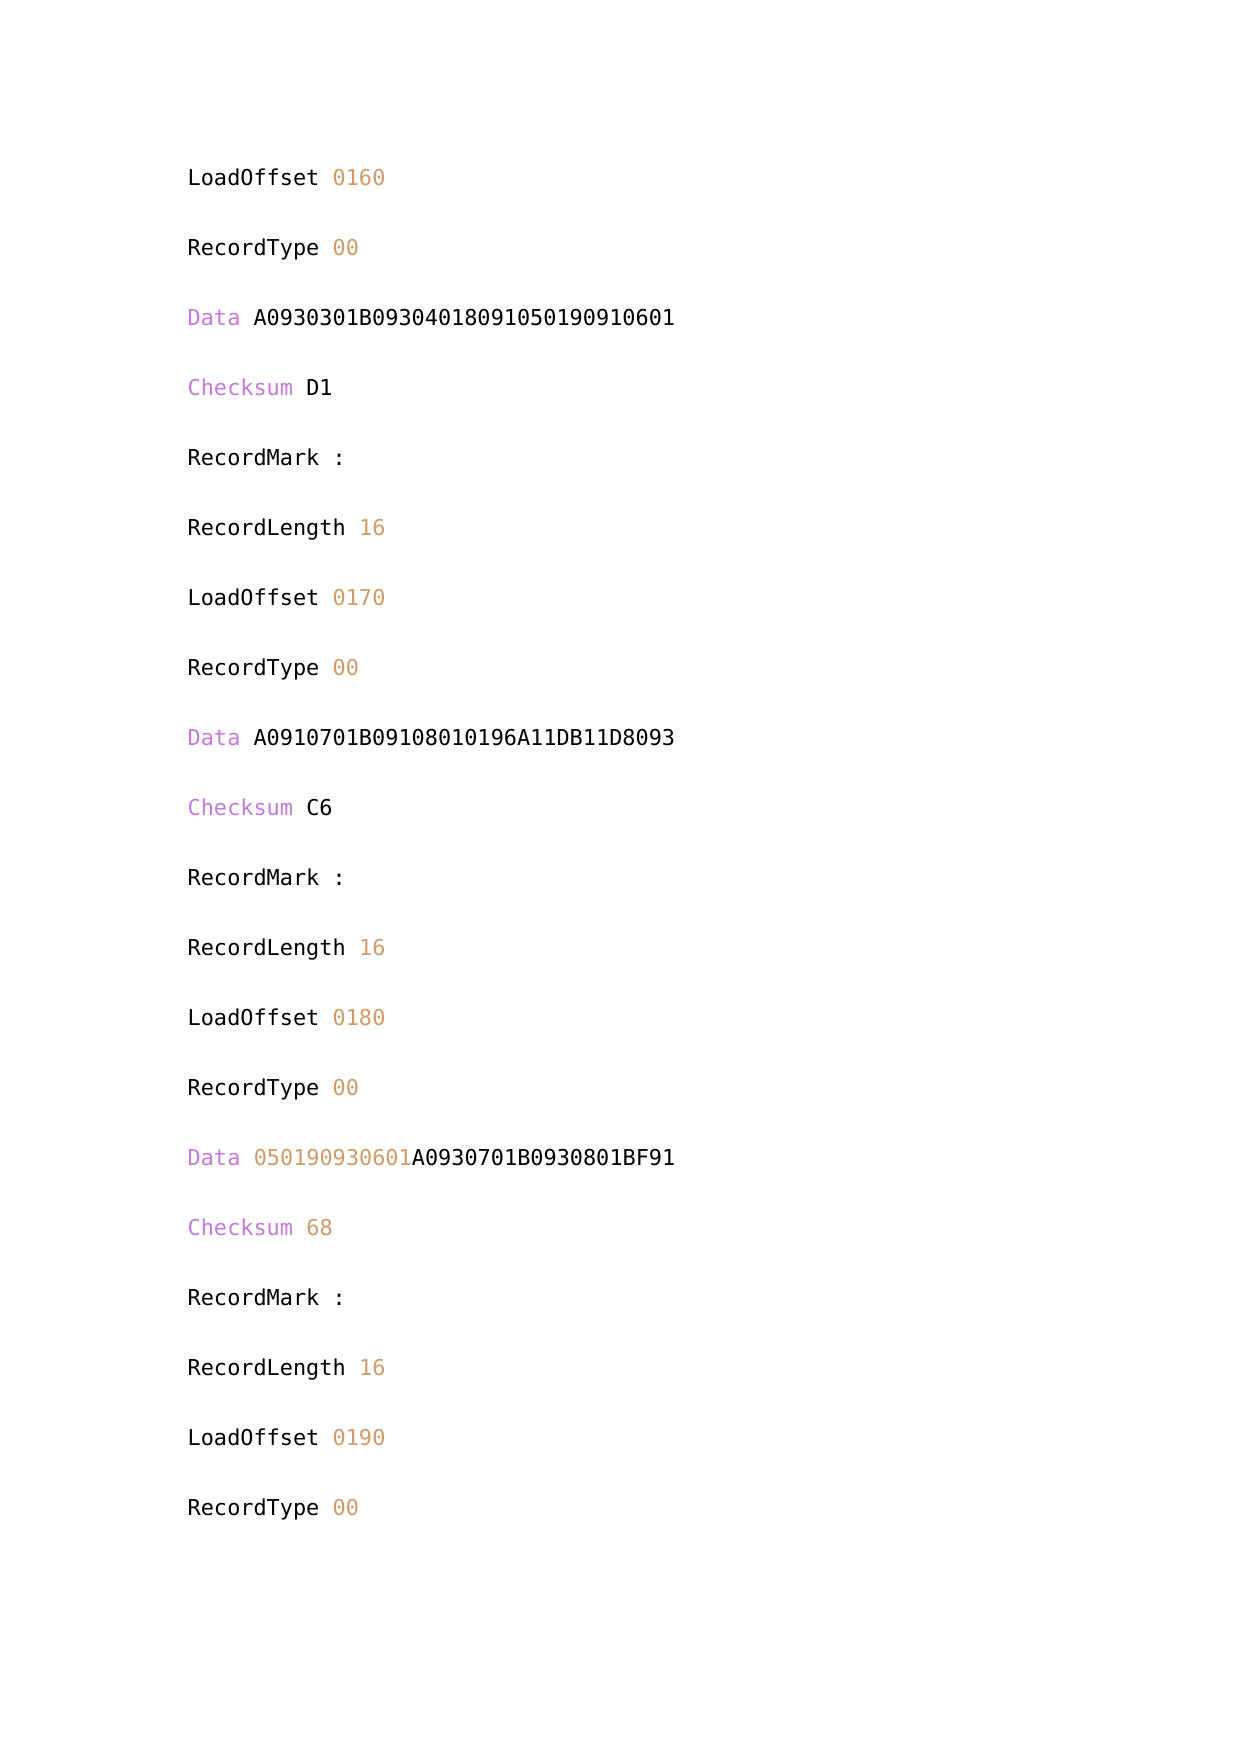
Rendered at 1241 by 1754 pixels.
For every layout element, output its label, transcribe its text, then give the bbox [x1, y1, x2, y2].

text LoadOffset 0190 [187, 1422, 1053, 1454]
text RecordType 00 [187, 1072, 1053, 1104]
text RecordType 00 [187, 652, 1053, 684]
text Data 050190930601A0930701B0930801BF91 [187, 1142, 1053, 1174]
text Checksum C6 [187, 792, 1053, 824]
text RecordMark : [187, 862, 1053, 894]
text RecordMark : [187, 442, 1053, 474]
text LoadOffset 0180 [187, 1002, 1053, 1034]
text RecordMark : [187, 1282, 1053, 1314]
text LoadOffset 0170 [187, 582, 1053, 614]
text RecordLength 16 [187, 1352, 1053, 1384]
text Checksum 68 [187, 1212, 1053, 1244]
text Data A0930301B09304018091050190910601 [187, 302, 1053, 334]
text RecordLength 16 [187, 932, 1053, 964]
text RecordLength 16 [187, 512, 1053, 544]
text RecordType 00 [187, 232, 1053, 264]
text RecordType 00 [187, 1492, 1053, 1524]
text LoadOffset 0160 [187, 162, 1053, 194]
text Checksum D1 [187, 372, 1053, 404]
text Data A0910701B09108010196A11DB11D8093 [187, 722, 1053, 754]
